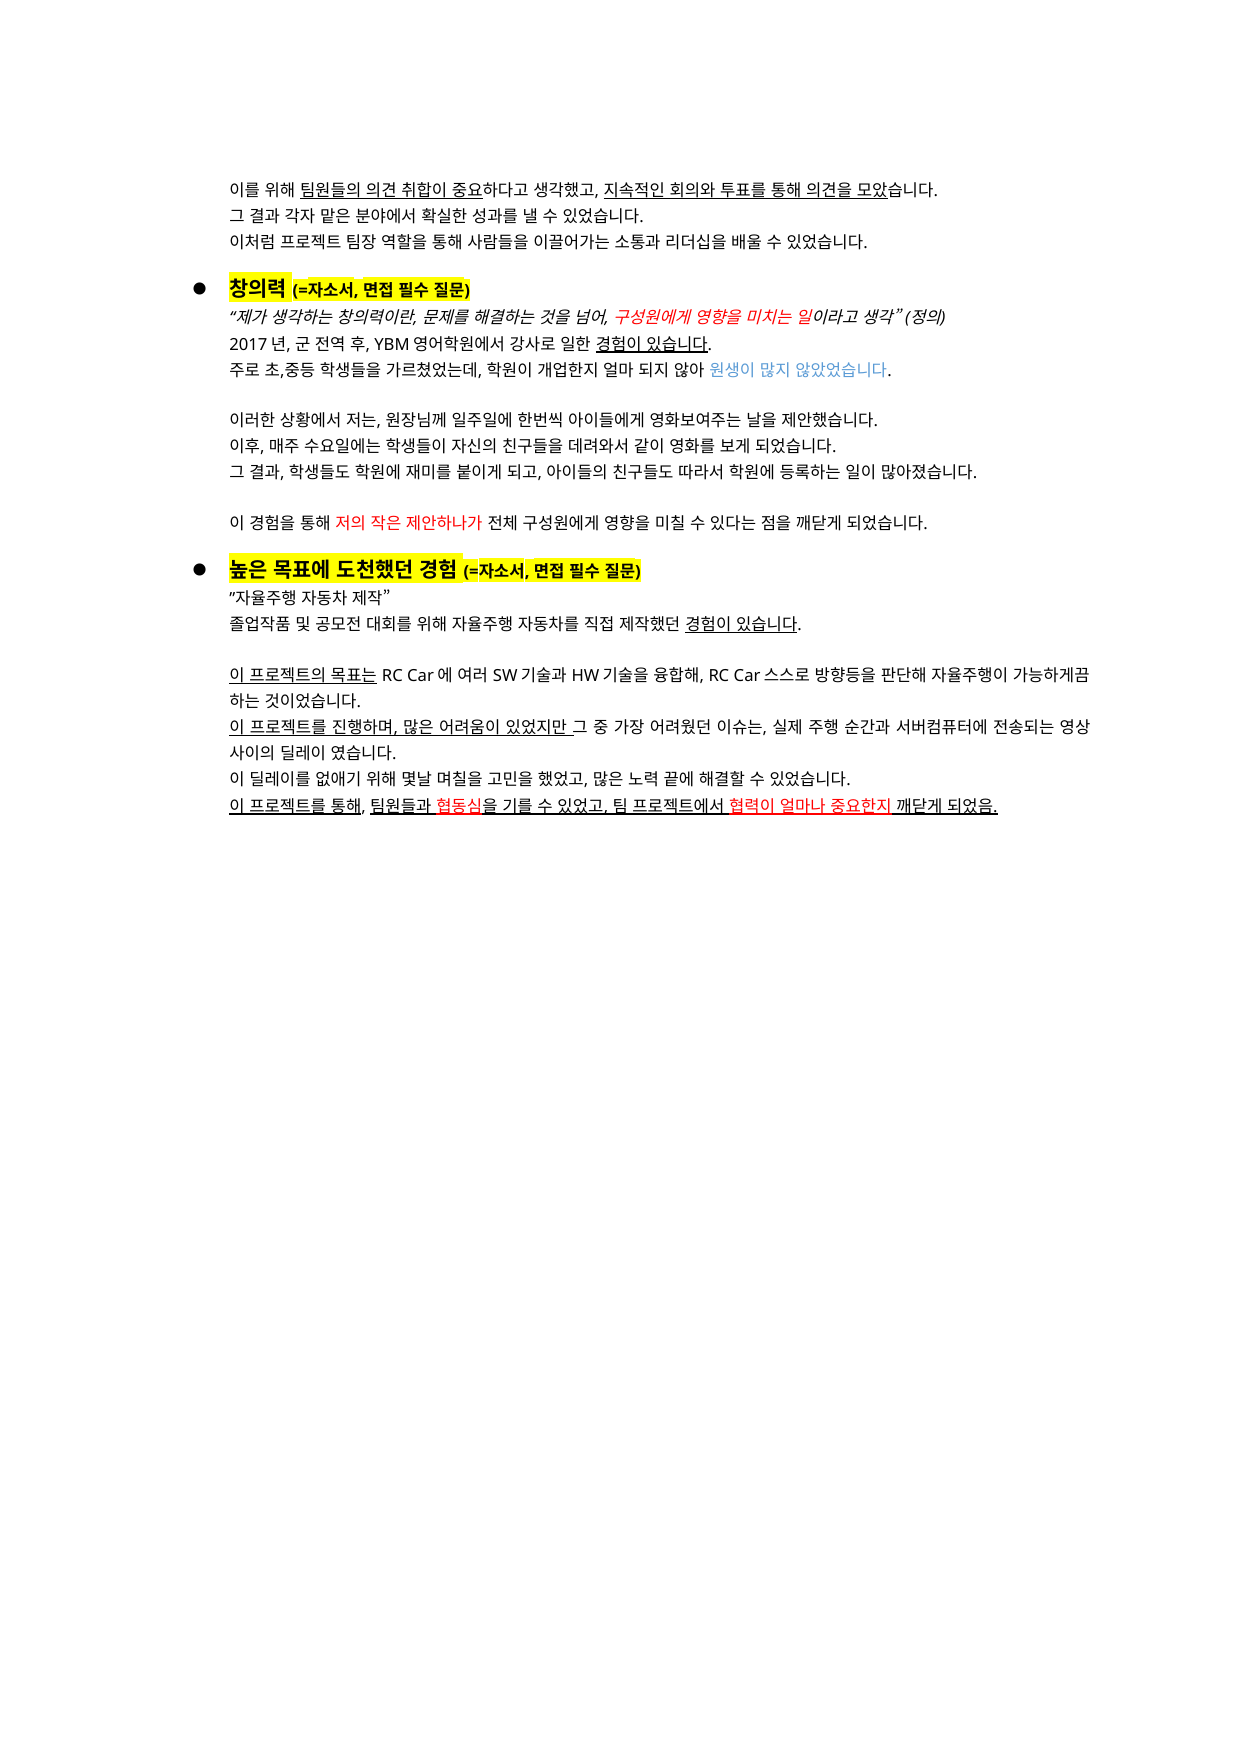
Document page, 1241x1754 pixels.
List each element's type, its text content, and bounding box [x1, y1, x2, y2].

list 높은 목표에 도천했던 경험 (=자소서, 면접 필수 질문) ”자율주행 자동차 제작” 졸업작품 및 공모전 대회를 위해 자율주행 자동차를 직접 제작했던 경험이 있습니다. 이 프로젝트의 목표는 RC Car에 여러 SW기술과 HW기술을 융합해, RC Car스스로 방향등을 판단해 자율주행이 가능하게끔 하는 것이었습니다. 이 프로젝트를 진행하며, 많은 어려움이 있었지만 그 중 가장 어려웠던 이슈는, 실제 주행 순간과 서버컴퓨터에 전송되는 영상 사이의 딜레이 였습니다. 이 딜레이를 없애기 위해 몇날 며칠을 고민을 했었고, 많은 노력 끝에 해결할 수 있었습니다. 이 프로젝트를 통해, 팀원들과 협동심을 기를 수 있었고, 팀 프로젝트에서 협력이 얼마나 중요한지 깨닫게 되었음. [192, 553, 1090, 817]
list 창의력 (=자소서, 면접 필수 질문) “제가 생각하는 창의력이란, 문제를 해결하는 것을 넘어, 구성원에게 영향을 미치는 일이라고 생각” (정의) 2017년, 군 전역 후, YBM영어학원에서 강사로 일한 경험이 있습니다. 주로 초,중등 학생들을 가르쳤었는데, 학원이 개업한지 얼마 되지 않아 원생이 많지 않았었습니다. 이러한 상황에서 저는, 원장님께 일주일에 한번씩 아이들에게 영화보여주는 날을 제안했습니다. 이후, 매주 수요일에는 학생들이 자신의 친구들을 데려와서 같이 영화를 보게 되었습니다. 그 결과, 학생들도 학원에 재미를 붙이게 되고, 아이들의 친구들도 따라서 학원에 등록하는 일이 많아졌습니다. 이 경험을 통해 저의 작은 제안하나가 전체 구성원에게 영향을 미칠 수 있다는 점을 깨닫게 되었습니다. [192, 272, 1090, 534]
